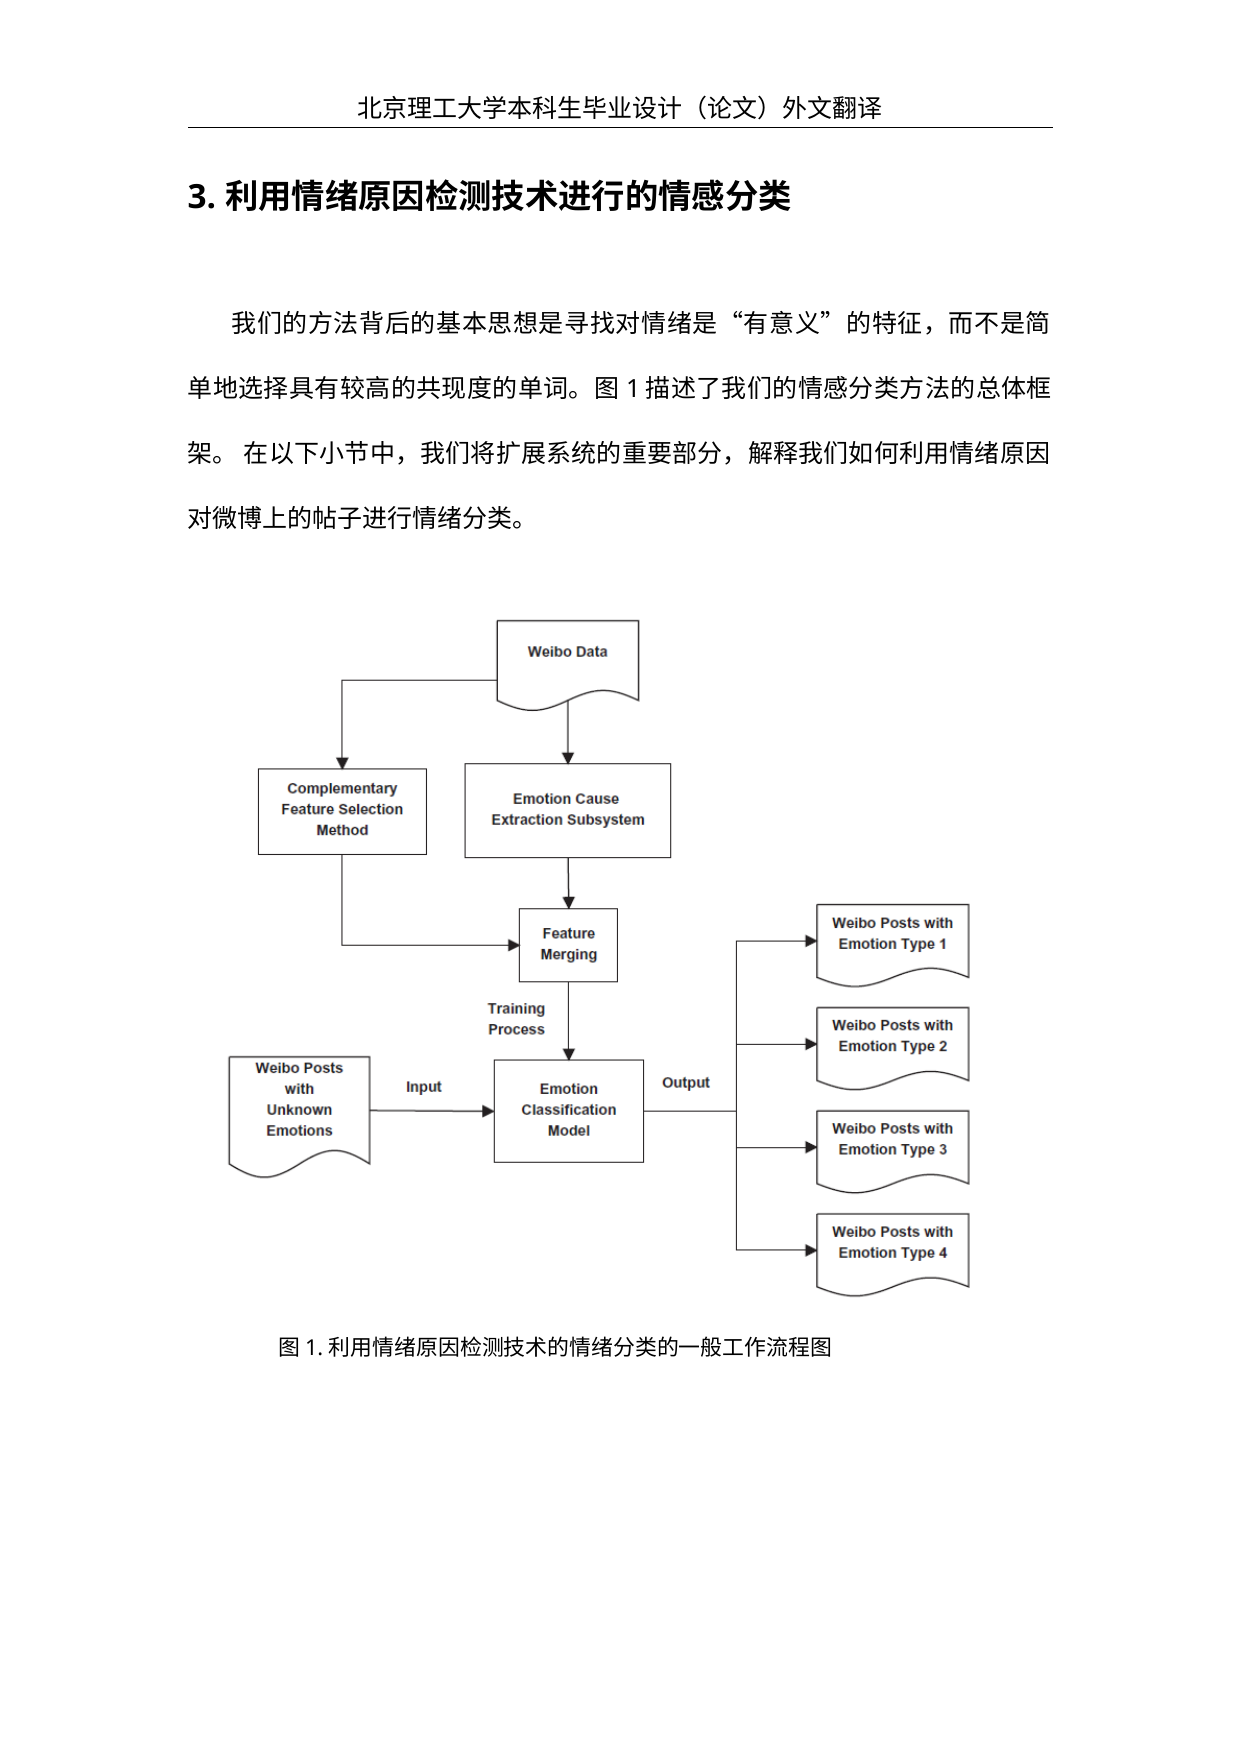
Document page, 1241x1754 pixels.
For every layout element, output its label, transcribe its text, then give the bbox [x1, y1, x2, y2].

text 我们的方法背后的基本思想是寻找对情绪是“有意义”的特征，而不是简单地选择具有较高的共现度的单词。图1描述了我们的情感分类方法的总体框架。 在以下小节中，我们将扩展系统的重要部分，解释我们如何利用情绪原因对微博上的帖子进行情绪分类。 [187, 289, 1053, 549]
text 图1. 利用情绪原因检测技术的情绪分类的一般工作流程图 [187, 1329, 1053, 1362]
picture [187, 614, 1001, 1311]
subtitle 3. 利用情绪原因检测技术进行的情感分类 [187, 162, 1053, 227]
